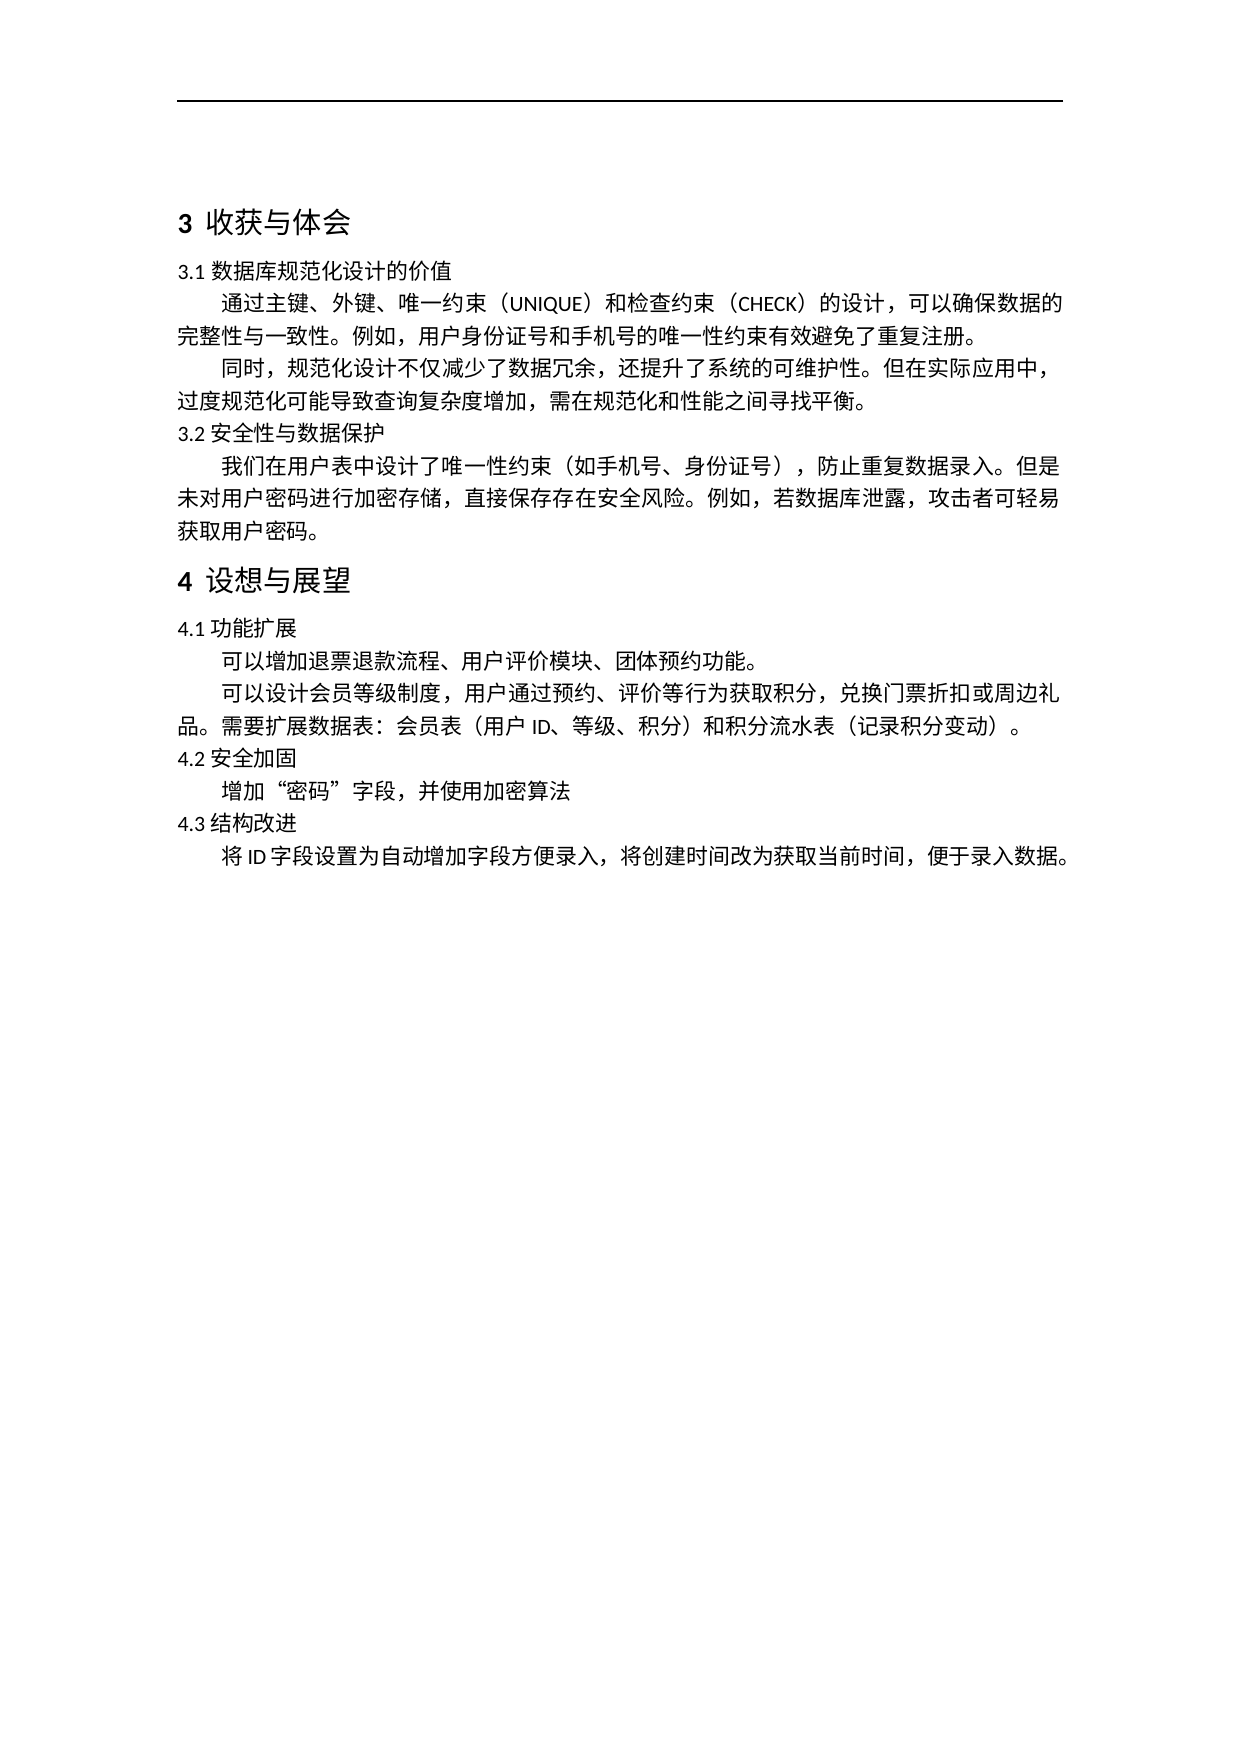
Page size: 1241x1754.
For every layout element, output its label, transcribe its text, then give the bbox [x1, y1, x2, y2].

text 3 收获与体会 [177, 188, 1063, 253]
text 4.1 功能扩展 [177, 611, 1063, 643]
text 4.3 结构改进 [177, 806, 1063, 838]
text 通过主键、外键、唯一约束（UNIQUE）和检查约束（CHECK）的设计，可以确保数据的完整性与一致性。例如，用户身份证号和手机号的唯一性约束有效避免了重复注册。 [177, 286, 1063, 351]
text 4 设想与展望 [177, 546, 1063, 611]
text 可以增加退票退款流程、用户评价模块、团体预约功能。 [177, 643, 1063, 676]
text 我们在用户表中设计了唯一性约束（如手机号、身份证号），防止重复数据录入。但是未对用户密码进行加密存储，直接保存存在安全风险。例如，若数据库泄露，攻击者可轻易获取用户密码。 [177, 448, 1063, 546]
text 可以设计会员等级制度，用户通过预约、评价等行为获取积分，兑换门票折扣或周边礼品。需要扩展数据表：会员表（用户ID、等级、积分）和积分流水表（记录积分变动）。 [177, 676, 1063, 741]
text 4.2 安全加固 [177, 741, 1063, 773]
text 3.2 安全性与数据保护 [177, 416, 1063, 448]
text 增加“密码”字段，并使用加密算法 [177, 773, 1063, 806]
text 将ID字段设置为自动增加字段方便录入，将创建时间改为获取当前时间，便于录入数据。 [177, 838, 1063, 871]
text 3.1 数据库规范化设计的价值 [177, 253, 1063, 286]
text 同时，规范化设计不仅减少了数据冗余，还提升了系统的可维护性。但在实际应用中，过度规范化可能导致查询复杂度增加，需在规范化和性能之间寻找平衡。 [177, 351, 1063, 416]
